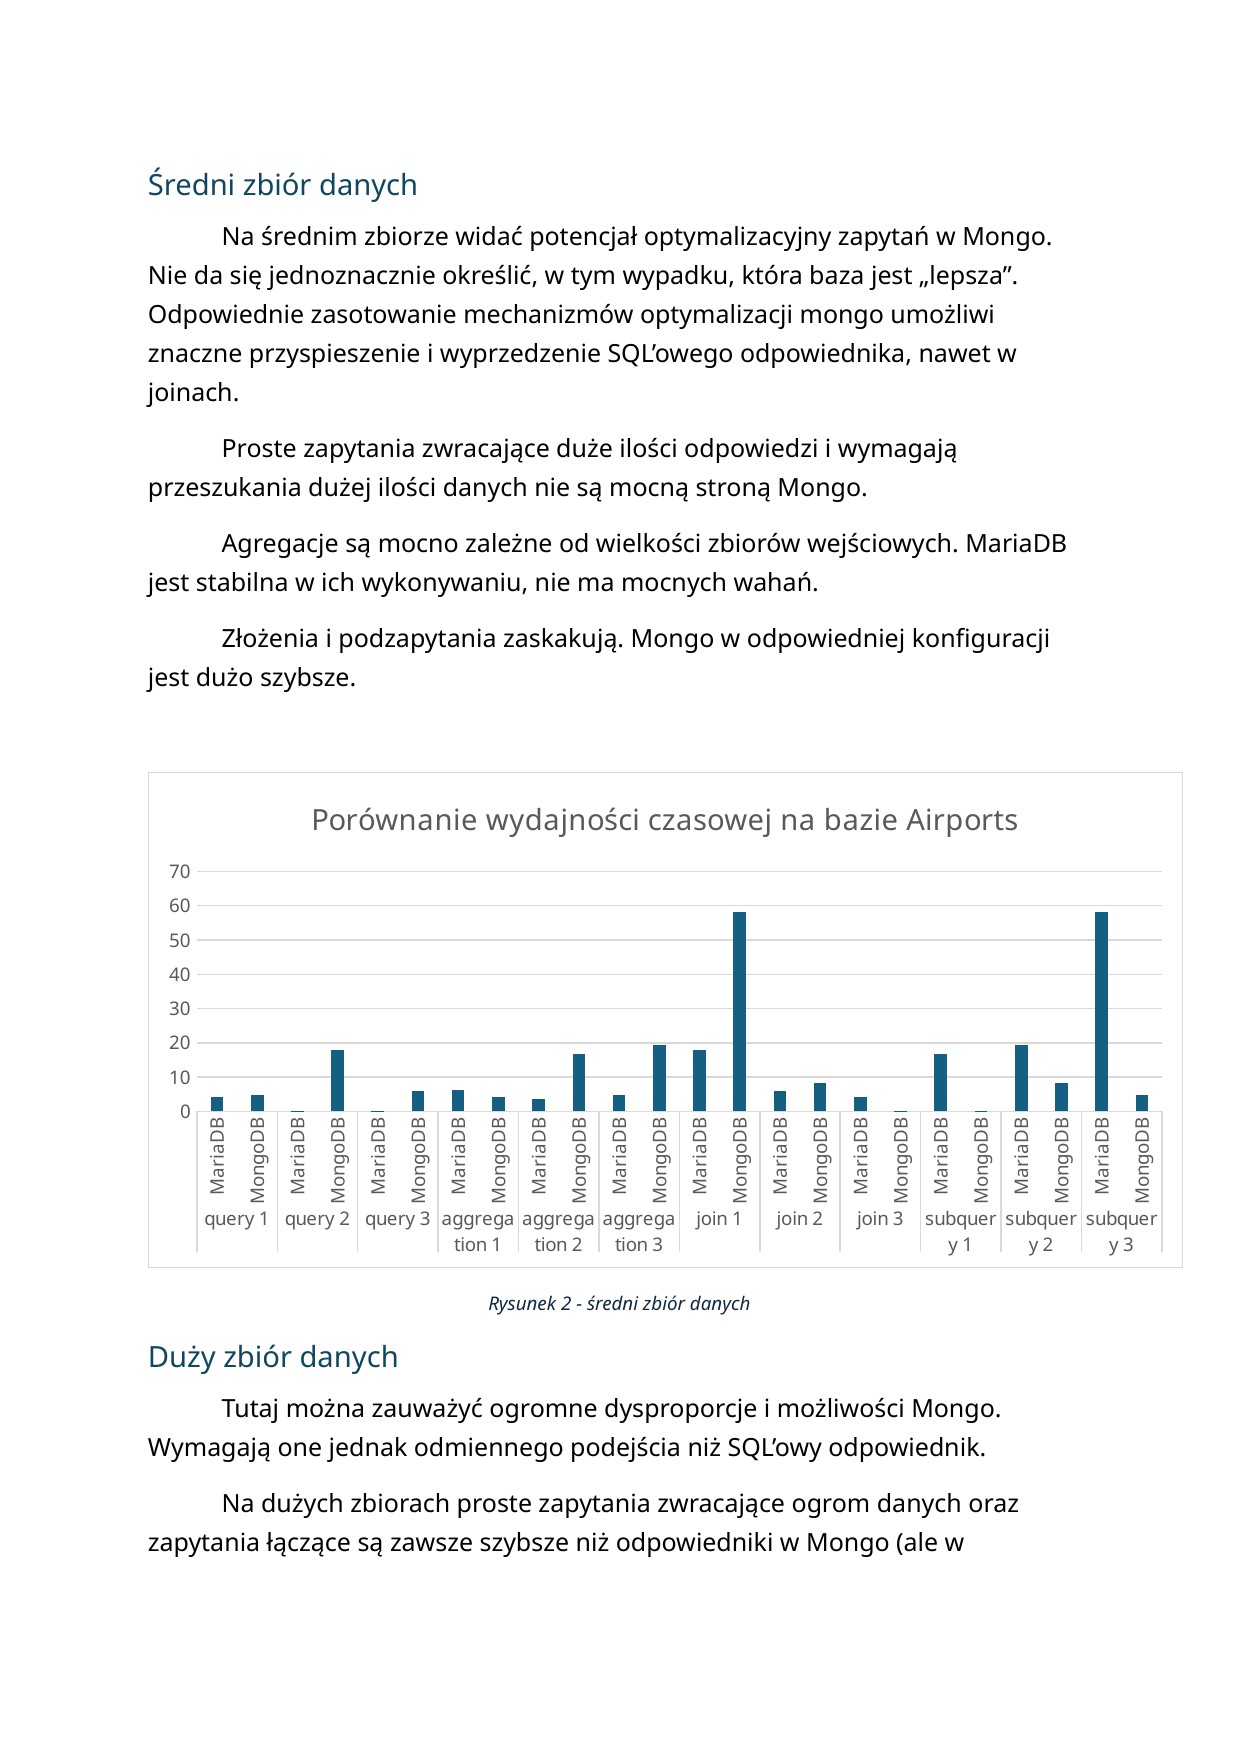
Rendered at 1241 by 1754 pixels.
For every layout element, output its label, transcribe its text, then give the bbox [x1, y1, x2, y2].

subtitle Duży zbiór danych [148, 1337, 1093, 1376]
text Agregacje są mocno zależne od wielkości zbiorów wejściowych. MariaDB jest stabilna w ich wykonywaniu, nie ma mocnych wahań. [148, 526, 1093, 599]
text Proste zapytania zwracające duże ilości odpowiedzi i wymagają przeszukania dużej ilości danych nie są mocną stroną Mongo. [148, 431, 1093, 504]
text Złożenia i podzapytania zaskakują. Mongo w odpowiedniej konfiguracji jest dużo szybsze. [148, 621, 1093, 694]
text Na średnim zbiorze widać potencjał optymalizacyjny zapytań w Mongo. Nie da się jednoznacznie określić, w tym wypadku, która baza jest „lepsza”. Odpowiednie zasotowanie mechanizmów optymalizacji mongo umożliwi znaczne przyspieszenie i wyprzedzenie SQL’owego odpowiednika, nawet w joinach. [148, 218, 1093, 409]
text Tutaj można zauważyć ogromne dysproporcje i możliwości Mongo. Wymagają one jednak odmiennego podejścia niż SQL’owy odpowiednik. [148, 1391, 1093, 1464]
subtitle Średni zbiór danych [148, 164, 1093, 204]
